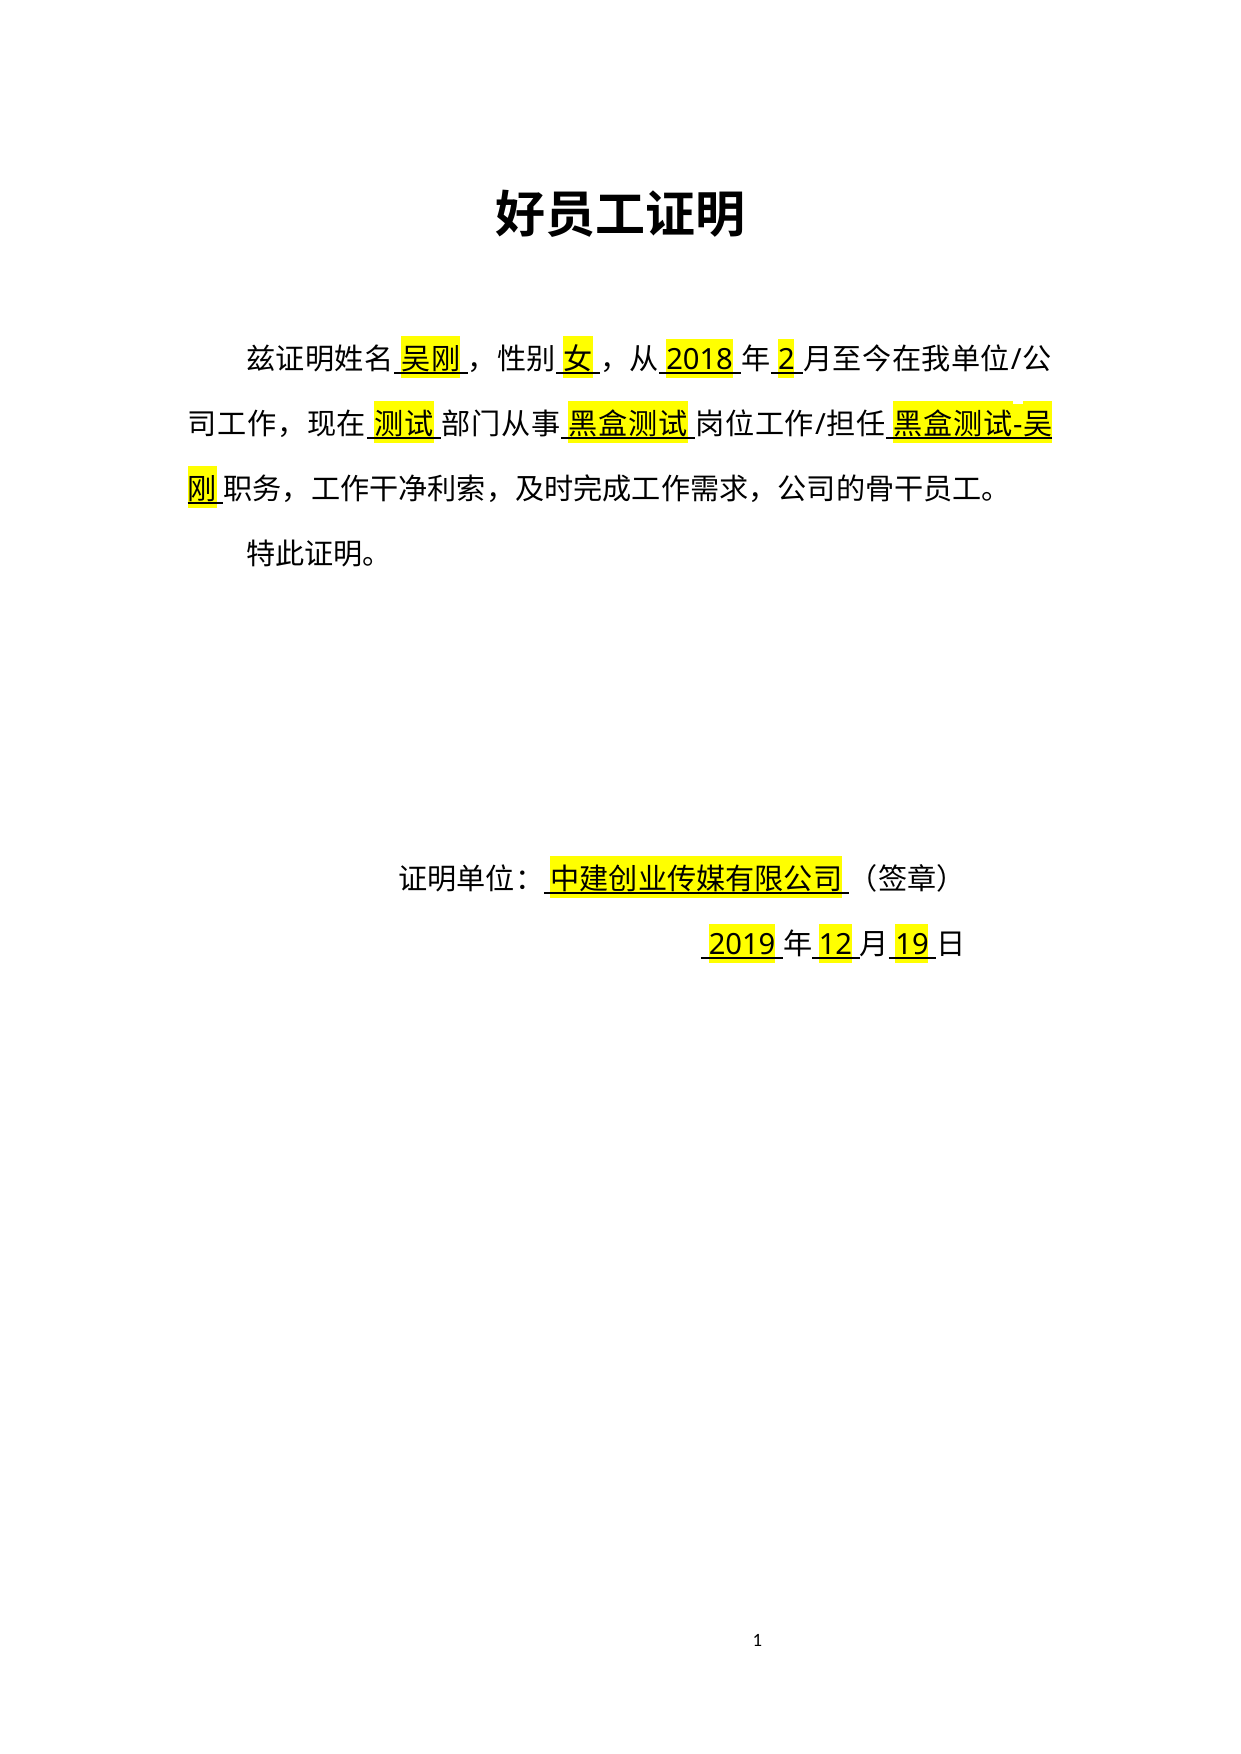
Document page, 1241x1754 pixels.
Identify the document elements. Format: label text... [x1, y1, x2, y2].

text 特此证明。 [187, 519, 1053, 584]
text 兹证明姓名 吴刚 ，性别 女 ，从 2018 年 2 月至今在我单位/公司工作，现在 测试 部门从事 黑盒测试 岗位工作/担任 黑盒测试-吴刚 职务，工作干净利索，及时完成工作需求，公司的骨干员工。 [187, 324, 1053, 519]
text 好员工证明 [187, 162, 1053, 259]
text 2019 年 12 月 19 日 [187, 909, 965, 974]
text 证明单位： 中建创业传媒有限公司 （签章） [187, 844, 965, 909]
